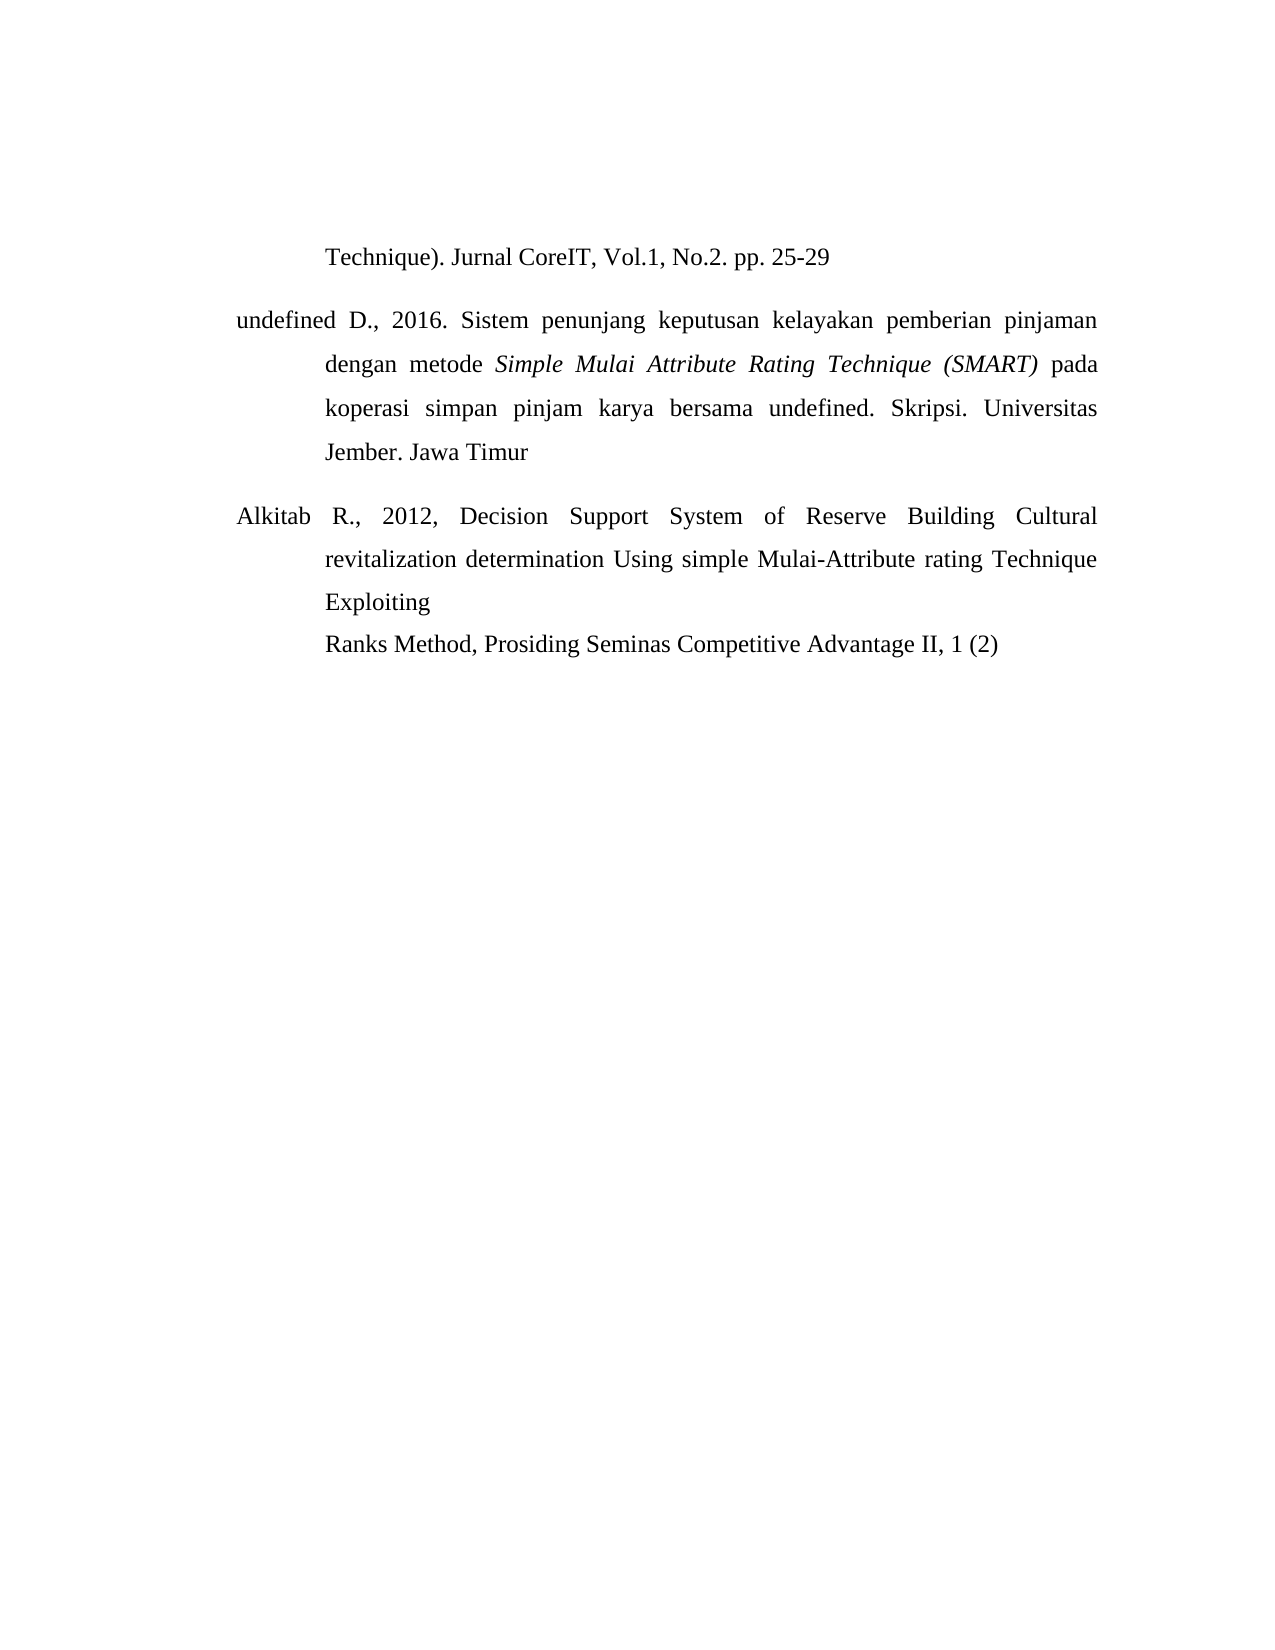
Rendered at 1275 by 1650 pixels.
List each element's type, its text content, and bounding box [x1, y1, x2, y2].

text Ranks Method, Prosiding Seminas Competitive Advantage II, 1 (2) [236, 629, 1087, 658]
text Technique). Jurnal CoreIT, Vol.1, No.2. pp. 25-29 [325, 242, 1098, 271]
text Alkitab R., 2012, Decision Support System of Reserve Building Cultural revitalization determination Using simple Mulai-Attribute rating Technique Exploiting [236, 501, 1098, 615]
text undefined D., 2016. Sistem penunjang keputusan kelayakan pemberian pinjaman dengan metode Simple Mulai Attribute Rating Technique (SMART) pada koperasi simpan pinjam karya bersama undefined. Skripsi. Universitas Jember. Jawa Timur [236, 306, 1098, 466]
